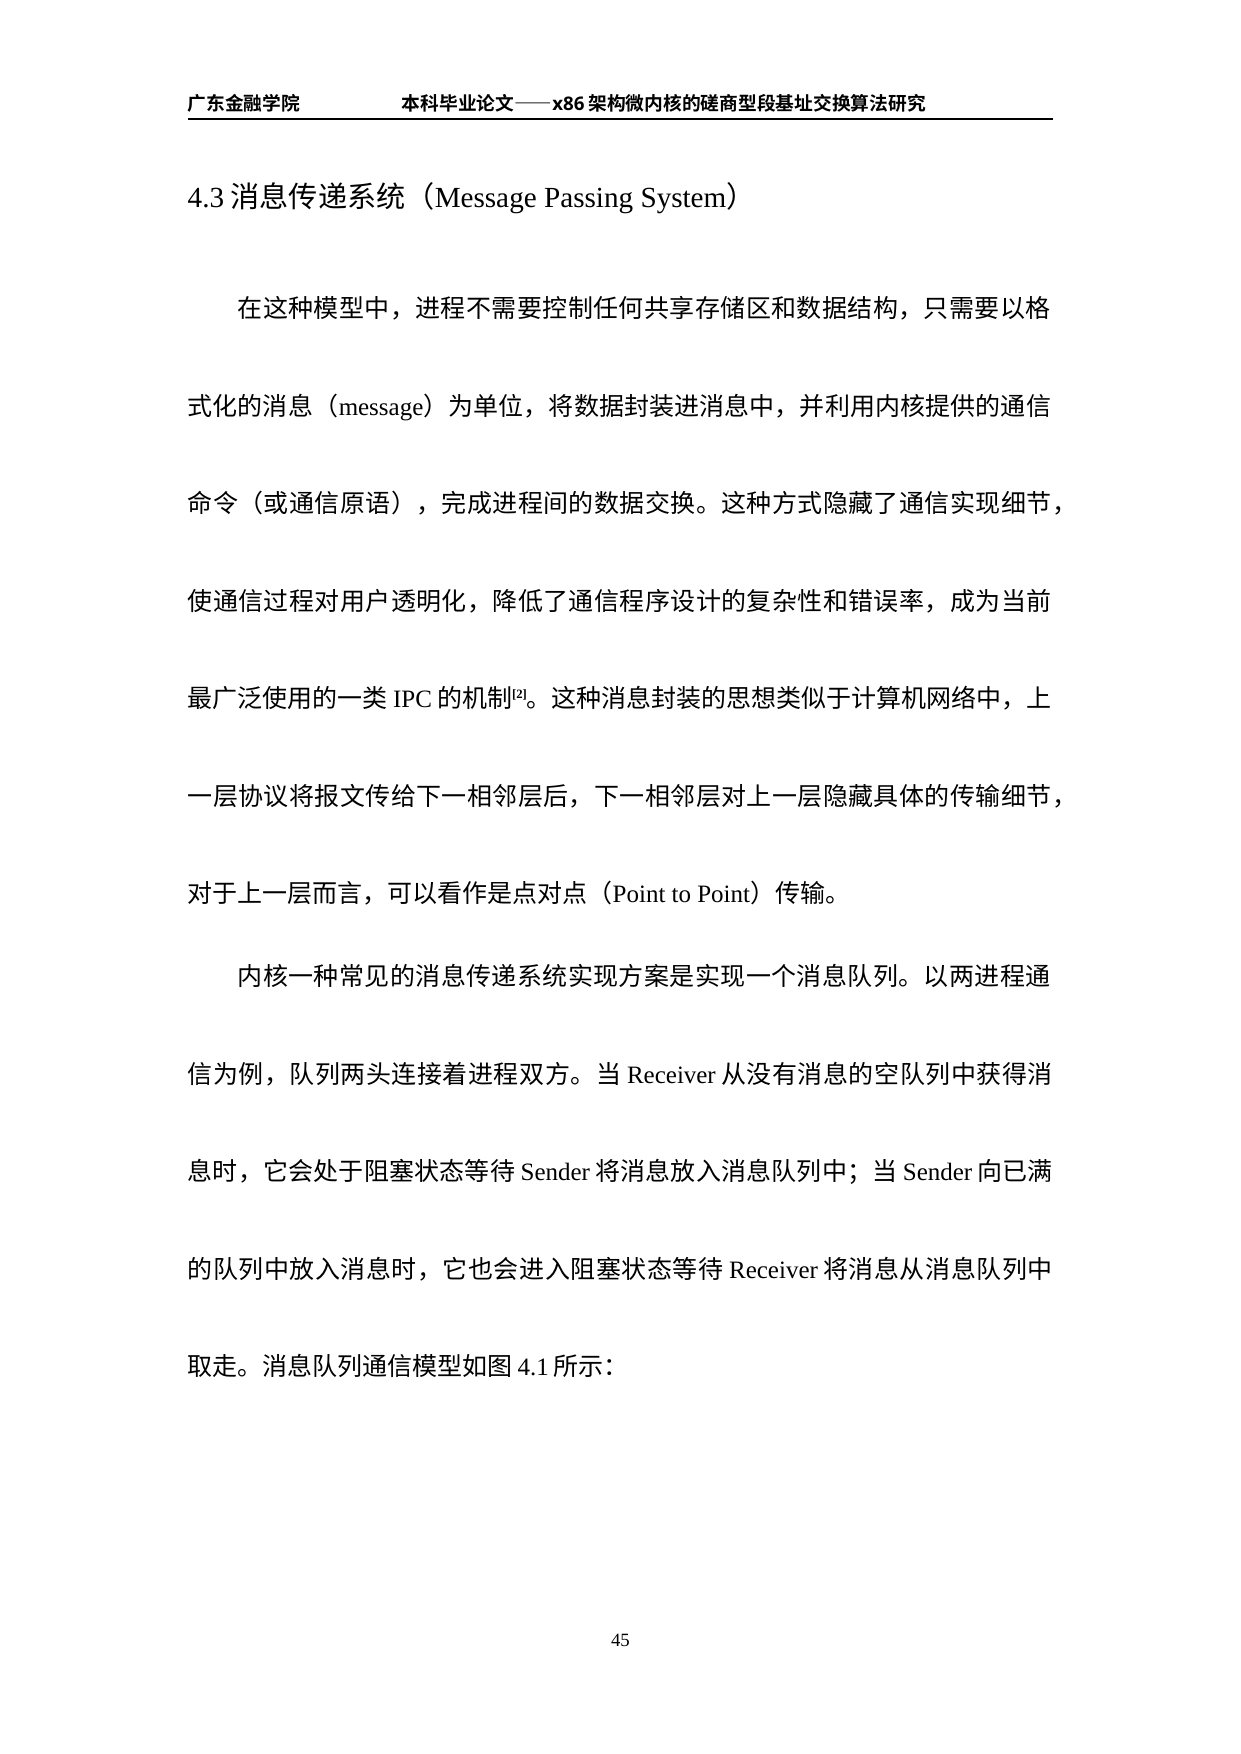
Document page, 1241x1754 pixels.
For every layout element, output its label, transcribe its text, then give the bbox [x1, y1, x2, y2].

text 在这种模型中，进程不需要控制任何共享存储区和数据结构，只需要以格式化的消息（message）为单位，将数据封装进消息中，并利用内核提供的通信命令（或通信原语），完成进程间的数据交换。这种方式隐藏了通信实现细节，使通信过程对用户透明化，降低了通信程序设计的复杂性和错误率，成为当前最广泛使用的一类IPC的机制[2]。这种消息封装的思想类似于计算机网络中，上一层协议将报文传给下一相邻层后，下一相邻层对上一层隐藏具体的传输细节，对于上一层而言，可以看作是点对点（Point to Point）传输。 [187, 274, 1053, 924]
text 4.3 消息传递系统（Message Passing System） [187, 162, 1053, 227]
